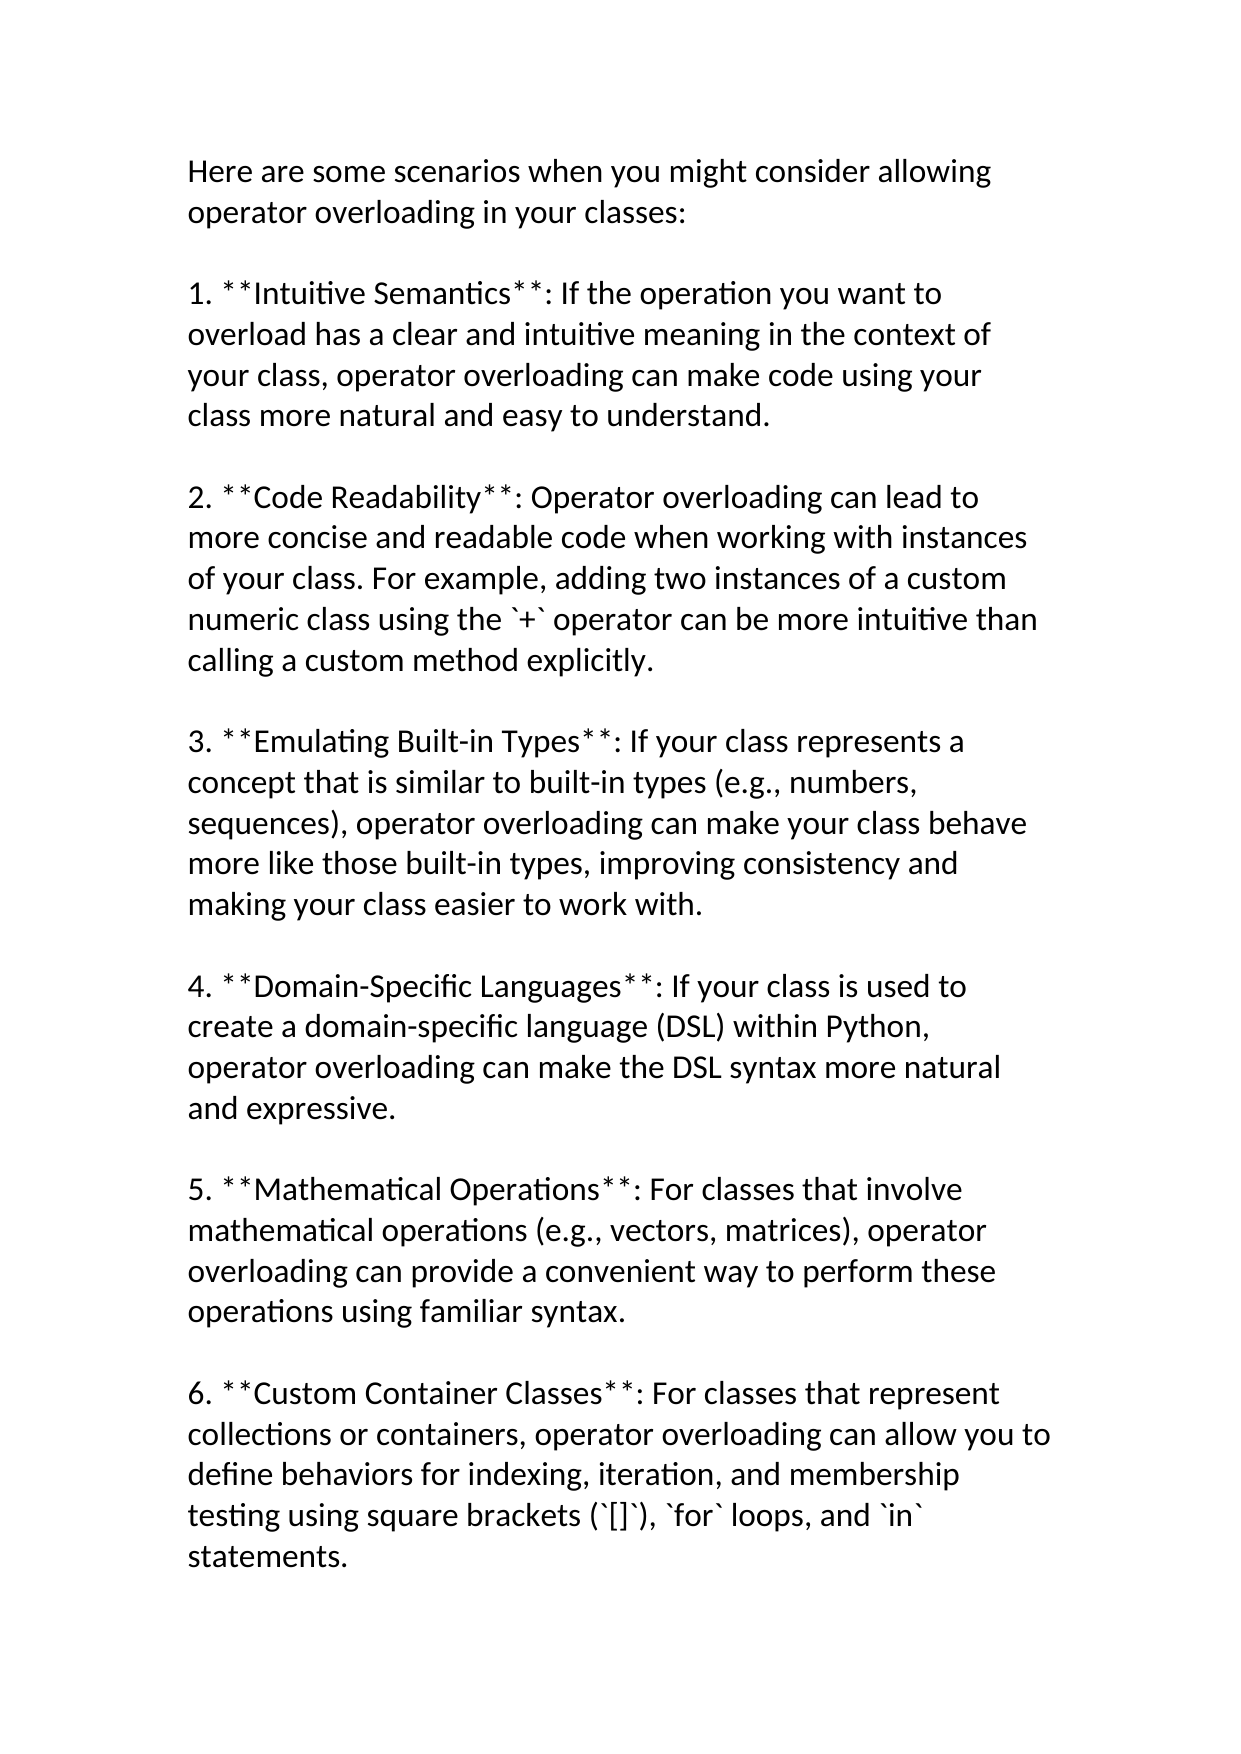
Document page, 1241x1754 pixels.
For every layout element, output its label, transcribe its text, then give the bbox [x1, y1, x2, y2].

text Here are some scenarios when you might consider allowing operator overloading in your classes: [187, 150, 1053, 231]
text 6. **Custom Container Classes**: For classes that represent collections or containers, operator overloading can allow you to define behaviors for indexing, iteration, and membership testing using square brackets (`[]`), `for` loops, and `in` statements. [187, 1372, 1053, 1576]
text 2. **Code Readability**: Operator overloading can lead to more concise and readable code when working with instances of your class. For example, adding two instances of a custom numeric class using the `+` operator can be more intuitive than calling a custom method explicitly. [187, 476, 1053, 679]
text 5. **Mathematical Operations**: For classes that involve mathematical operations (e.g., vectors, matrices), operator overloading can provide a convenient way to perform these operations using familiar syntax. [187, 1168, 1053, 1331]
text 4. **Domain-Specific Languages**: If your class is used to create a domain-specific language (DSL) within Python, operator overloading can make the DSL syntax more natural and expressive. [187, 964, 1053, 1127]
text 3. **Emulating Built-in Types**: If your class represents a concept that is similar to built-in types (e.g., numbers, sequences), operator overloading can make your class behave more like those built-in types, improving consistency and making your class easier to work with. [187, 720, 1053, 924]
text 1. **Intuitive Semantics**: If the operation you want to overload has a clear and intuitive meaning in the context of your class, operator overloading can make code using your class more natural and easy to understand. [187, 272, 1053, 435]
